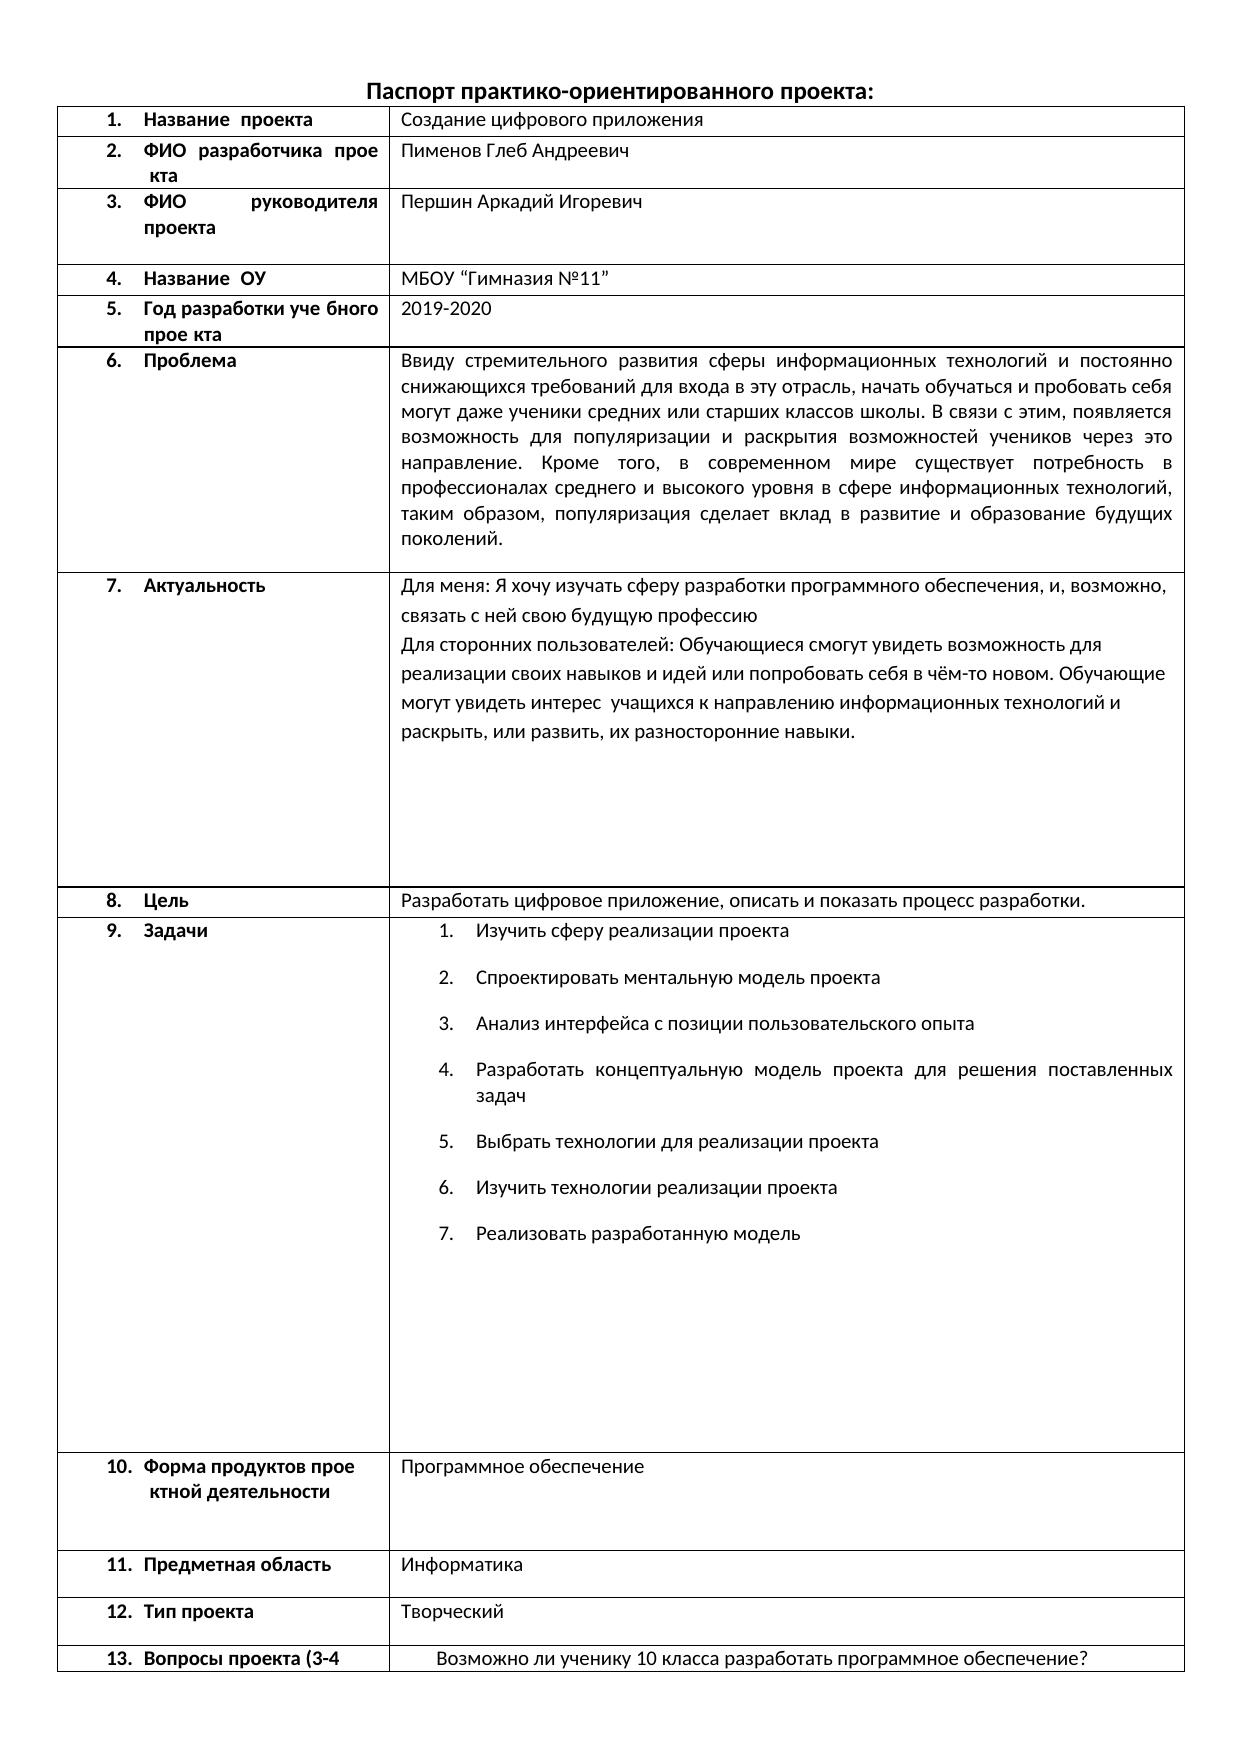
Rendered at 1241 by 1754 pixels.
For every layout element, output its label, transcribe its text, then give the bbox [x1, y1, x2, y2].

table_cell Для меня: Я хочу изучать сферу разработки программного обеспечения, и, возможно, связать с ней свою будущую профессию Для сторонних пользователей: Обучающиеся смогут увидеть возможность для реализации своих навыков и идей или попробовать себя в чём-то новом. Обучающие могут увидеть интерес учащихся к направлению информационных технологий и раскрыть, или развить, их разносторонние навыки. [390, 573, 1184, 886]
table_cell ФИО руководителя проекта [58, 189, 389, 264]
table_cell Разработать цифровое приложение, описать и показать процесс разработки. [390, 888, 1184, 917]
table_header Названиеﺍ проекта [58, 107, 389, 136]
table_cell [390, 1646, 1184, 1671]
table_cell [58, 1646, 389, 1671]
table_cell Пименов Глеб Андреевич [390, 137, 1184, 188]
text Паспорт практико-ориентированного проекта: [75, 75, 1165, 106]
table_cell Изучить сферу реализации проекта Спроектировать ментальную модель проекта Анализ интерфейса с позиции пользовательского опыта Разработать концептуальную модель проекта для решения поставленных задач Выбрать технологии для реализации проекта Изучить технологии реализации проекта Реализовать разработанную модель [390, 918, 1184, 1452]
table_cell Ввиду стремительного развития сферы информационных технологий и постоянно снижающихся требований для входа в эту отрасль, начать обучаться и пробовать себя могут даже ученики средних или старших классов школы. В связи с этим, появляется возможность для популяризации и раскрытия возможностей учеников через это направление. Кроме того, в современном мире существует потребность в профессионалах среднего и высокого уровня в сфере информационных технологий, таким образом, популяризация сделает вклад в развитие и образование будущих поколений. [390, 348, 1184, 572]
table_cell Проблема [58, 348, 389, 572]
table_cell МБОУ “Гимназия №11” [390, 265, 1184, 294]
table_cell 2019-2020 [390, 296, 1184, 346]
table_cell ФИО разработчика проеﺍкта [58, 137, 389, 188]
table_cell Творческий [390, 1598, 1184, 1644]
table_cell Год разработки учеﺍбного проеﺍкта [58, 296, 389, 346]
table_cell Актуальность [58, 573, 389, 886]
table_cell Форма продуктов проеﺍктной деятельности [58, 1453, 389, 1550]
table_cell Першин Аркадий Игоревич [390, 189, 1184, 264]
table_cell Названиеﺍ ОУ [58, 265, 389, 294]
table_cell Предметная область [58, 1551, 389, 1597]
table_cell Цель [58, 888, 389, 917]
table_cell Программное обеспечение [390, 1453, 1184, 1550]
table_cell Задачи [58, 918, 389, 1452]
table_header Создание цифрового приложения [390, 107, 1184, 136]
table_cell Информатика [390, 1551, 1184, 1597]
table_cell Тип проекта [58, 1598, 389, 1644]
